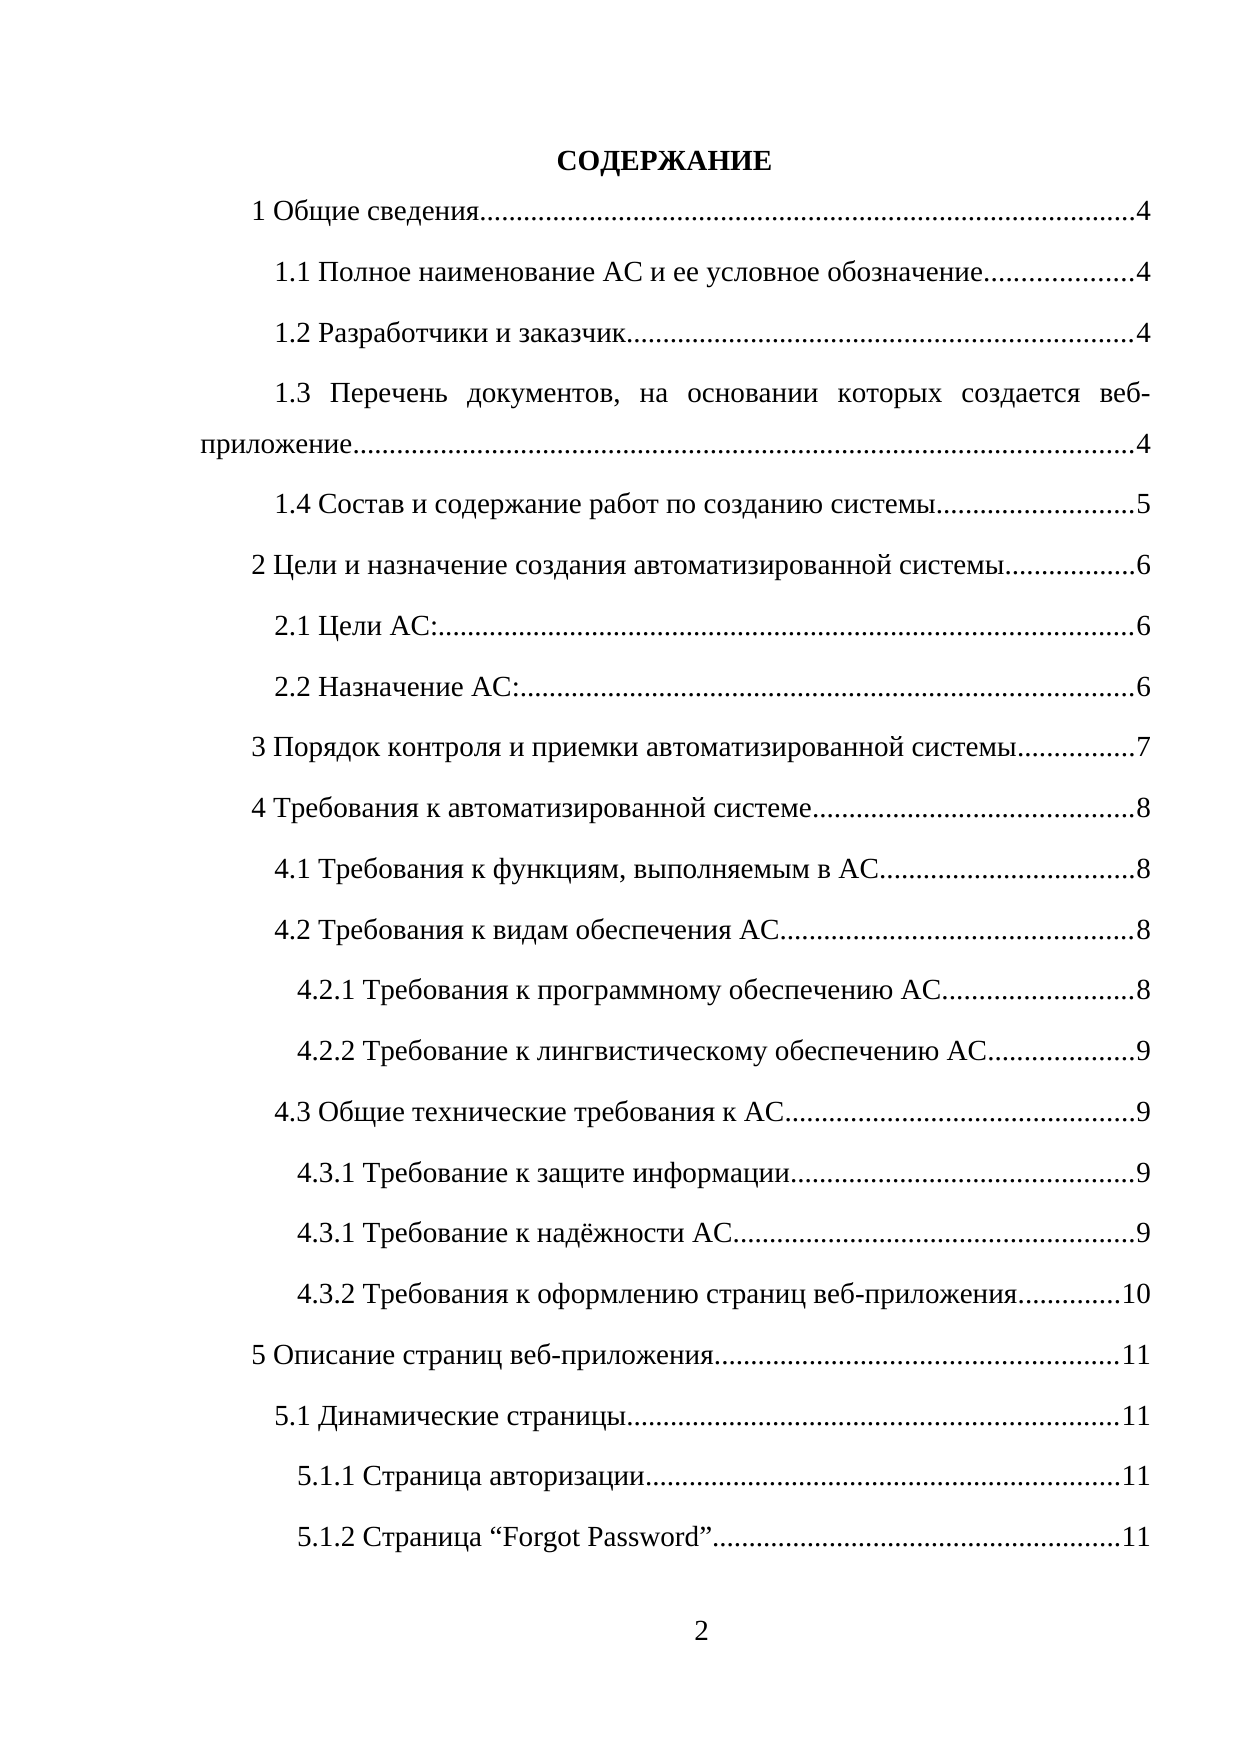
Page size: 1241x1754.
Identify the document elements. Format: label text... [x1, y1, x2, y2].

text 4.3.2 Требования к оформлению страниц веб-приложения 10 [223, 1276, 1152, 1310]
text 3 Порядок контроля и приемки автоматизированной системы 7 [177, 729, 1152, 763]
text 2 Цели и назначение создания автоматизированной системы 6 [177, 547, 1152, 581]
text 1.1 Полное наименование АС и ее условное обозначение 4 [200, 254, 1152, 288]
text 4.2 Требования к видам обеспечения АС 8 [200, 912, 1152, 945]
text 4.3.1 Требование к защите информации 9 [223, 1155, 1152, 1188]
text 4.3.1 Требование к надёжности АС 9 [223, 1215, 1152, 1249]
text 5 Описание страниц веб-приложения 11 [177, 1337, 1152, 1370]
text 2.1 Цели АС: 6 [200, 608, 1152, 642]
text 1.3 Перечень документов, на основании которых создается веб-приложение 4 [200, 376, 1152, 459]
text 1 Общие сведения 4 [177, 193, 1152, 227]
text 4.2.1 Требования к программному обеспечению АС 8 [223, 972, 1152, 1006]
text 4.2.2 Требование к лингвистическому обеспечению АС 9 [223, 1033, 1152, 1067]
text 1.2 Разработчики и заказчик 4 [200, 315, 1152, 348]
text 4.1 Требования к функциям, выполняемым в АС 8 [200, 851, 1152, 884]
text 5.1.2 Страница “Forgot Password” 11 [223, 1519, 1152, 1553]
text 2.2 Назначение АС: 6 [200, 669, 1152, 702]
text 1.4 Состав и содержание работ по созданию системы 5 [200, 487, 1152, 520]
text 4 Требования к автоматизированной системе 8 [177, 790, 1152, 824]
text 5.1 Динамические страницы 11 [200, 1398, 1152, 1431]
text 5.1.1 Страница авторизации 11 [223, 1458, 1152, 1492]
text 4.3 Общие технические требования к АС 9 [200, 1094, 1152, 1127]
text СОДЕРЖАНИЕ [177, 143, 1152, 177]
